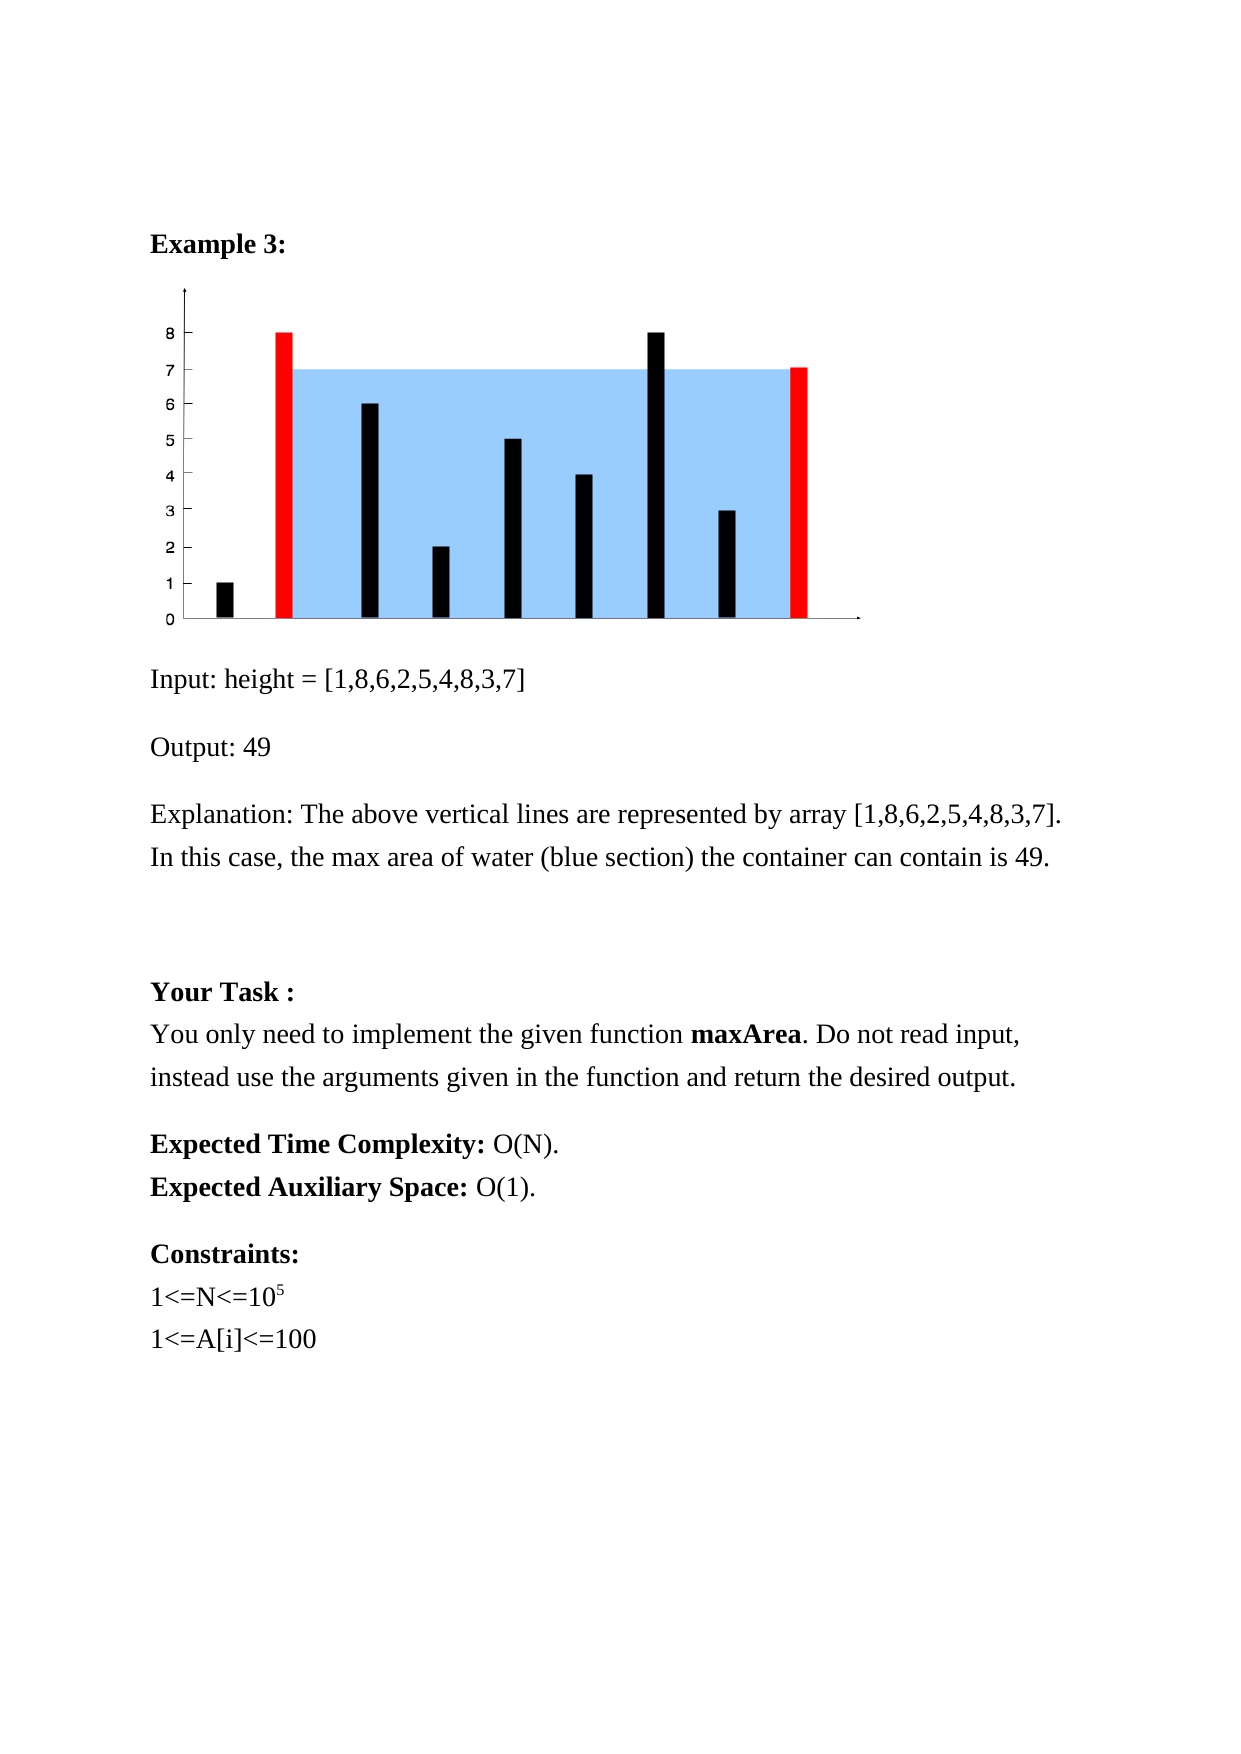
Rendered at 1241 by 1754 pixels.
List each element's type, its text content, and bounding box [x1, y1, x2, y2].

text Example 3: [150, 217, 1090, 260]
text Explanation: The above vertical lines are represented by array [1,8,6,2,5,4,8,3,7]. In this case, the max area of water (blue section) the container can contain is 49. [150, 787, 1090, 872]
picture [150, 285, 865, 627]
text Constraints: 1<=N<=105 1<=A[i]<=100 [150, 1227, 1090, 1354]
text Input: height = [1,8,6,2,5,4,8,3,7] [150, 652, 1090, 694]
text Expected Time Complexity: O(N). Expected Auxiliary Space: O(1). [150, 1117, 1090, 1202]
text Your Task : You only need to implement the given function maxArea. Do not read input, instead use the arguments given in the function and return the desired output. [150, 964, 1090, 1092]
text Output: 49 [150, 719, 1090, 762]
